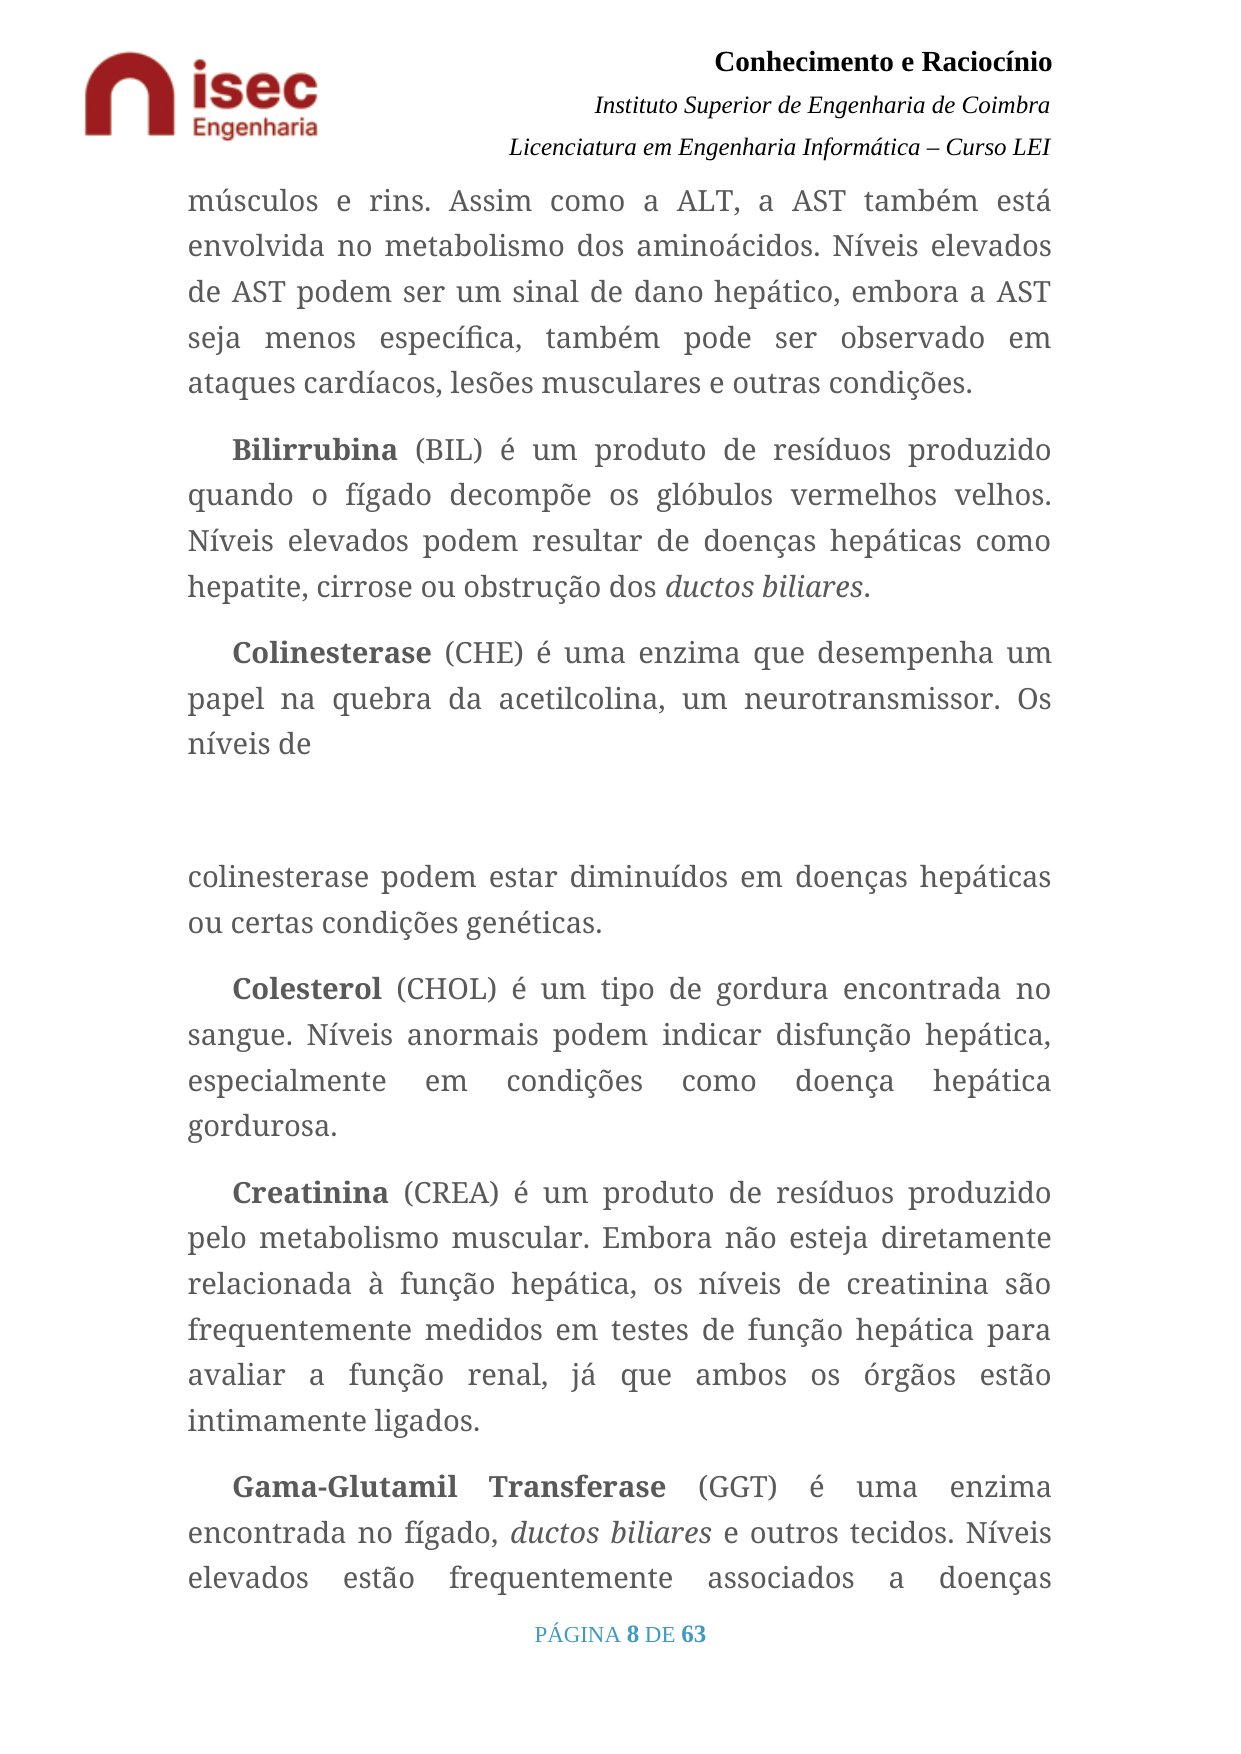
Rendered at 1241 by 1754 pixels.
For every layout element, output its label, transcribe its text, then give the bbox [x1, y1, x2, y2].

text Colinesterase (CHE) é uma enzima que desempenha um papel na quebra da acetilcolina, um neurotransmissor. Os níveis de [187, 632, 1053, 763]
text Colesterol (CHOL) é um tipo de gordura encontrada no sangue. Níveis anormais podem indicar disfunção hepática, especialmente em condições como doença hepática gordurosa. [187, 968, 1053, 1145]
picture [51, 18, 347, 158]
text Creatinina (CREA) é um produto de resíduos produzido pelo metabolismo muscular. Embora não esteja diretamente relacionada à função hepática, os níveis de creatinina são frequentemente medidos em testes de função hepática para avaliar a função renal, já que ambos os órgãos estão intimamente ligados. [187, 1172, 1053, 1440]
text colinesterase podem estar diminuídos em doenças hepáticas ou certas condições genéticas. [187, 856, 1053, 942]
text Bilirrubina (BIL) é um produto de resíduos produzido quando o fígado decompõe os glóbulos vermelhos velhos. Níveis elevados podem resultar de doenças hepáticas como hepatite, cirrose ou obstrução dos ductos biliares. [187, 429, 1053, 606]
